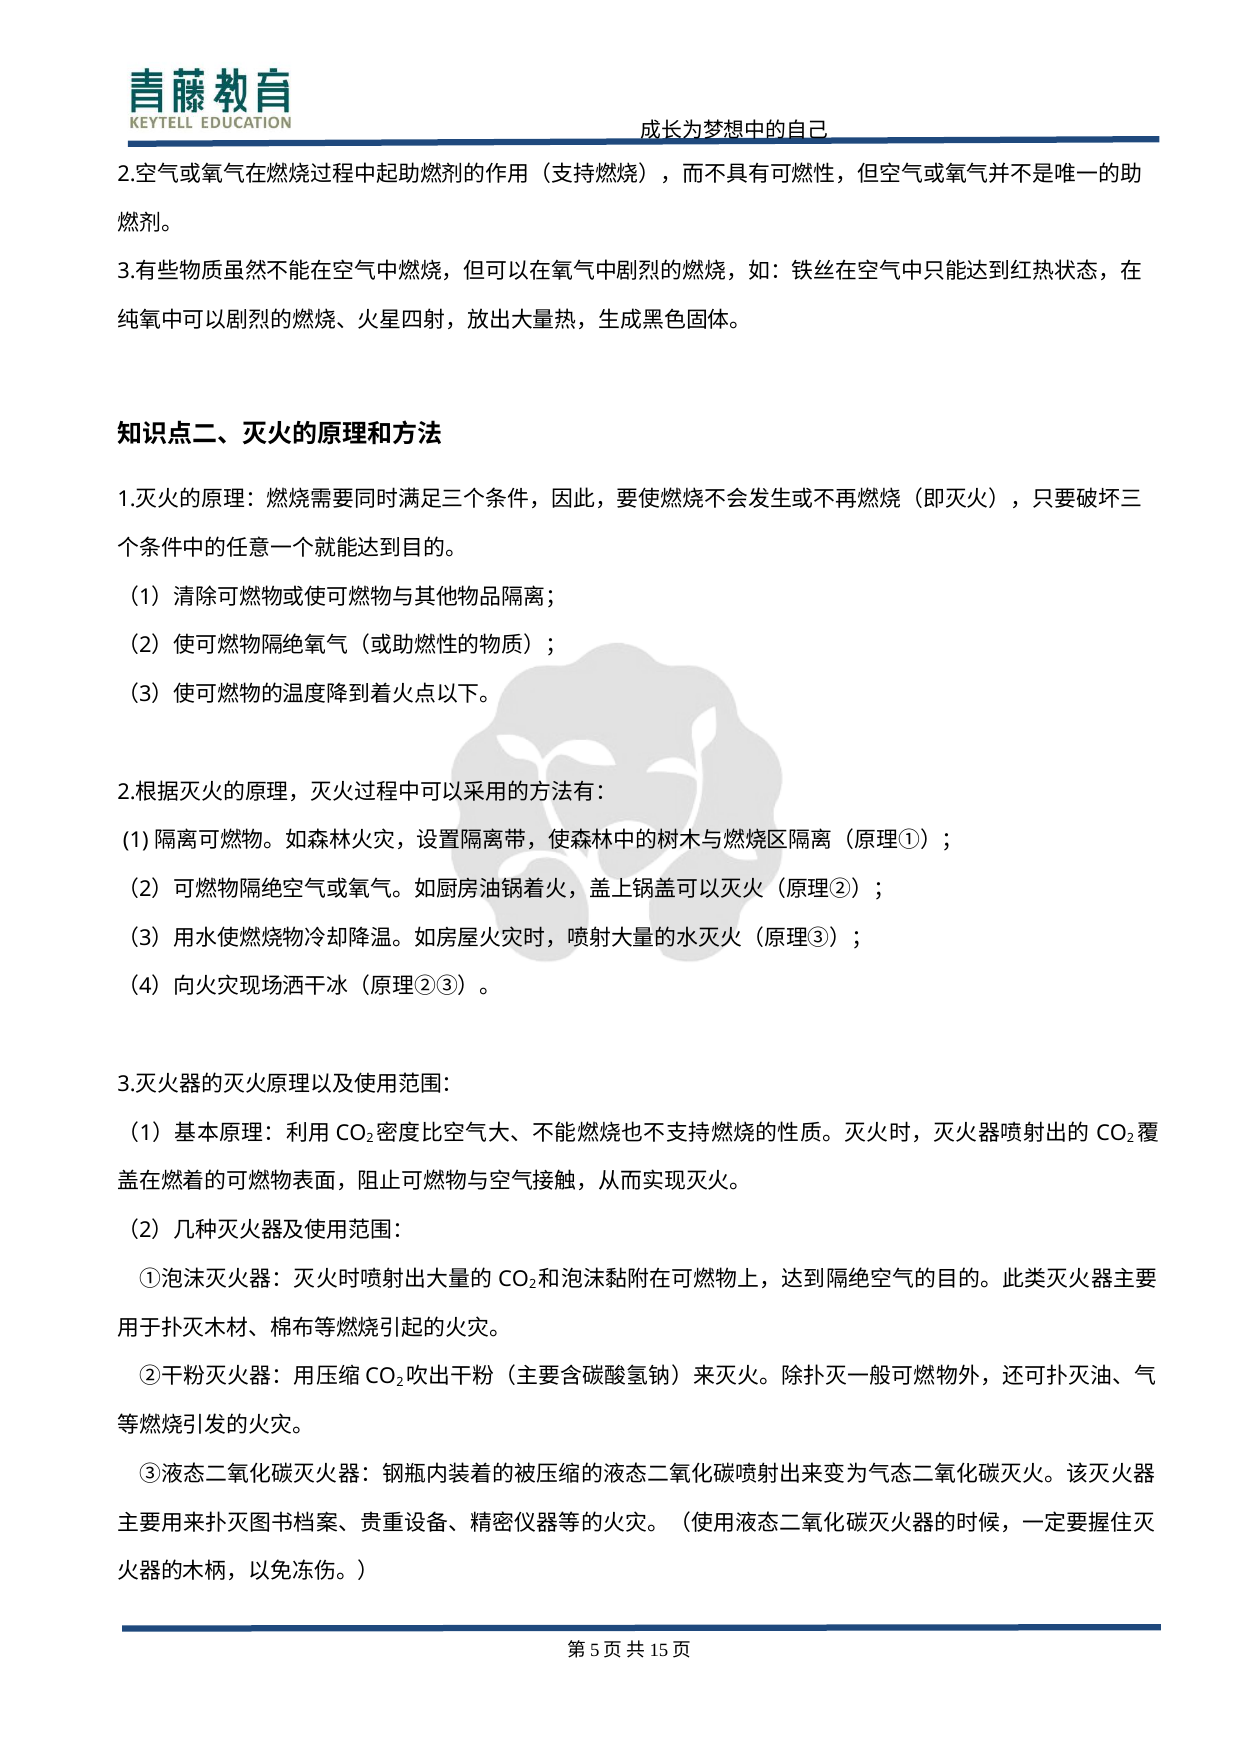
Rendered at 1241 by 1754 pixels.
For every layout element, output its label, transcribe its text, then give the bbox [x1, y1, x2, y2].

text 知识点二、灭火的原理和方法 1.灭火的原理：燃烧需要同时满足三个条件，因此，要使燃烧不会发生或不再燃烧（即灭火），只要破坏三个条件中的任意一个就能达到目的。 （1）清除可燃物或使可燃物与其他物品隔离； （2）使可燃物隔绝氧气（或助燃性的物质）； （3）使可燃物的温度降到着火点以下。 [117, 399, 1159, 757]
list 可燃物隔绝空气或氧气。如厨房油锅着火，盖上锅盖可以灭火（原理②）； （3）用水使燃烧物冷却降温。如房屋火灾时，喷射大量的水灭火（原理③）； （4）向火灾现场洒干冰（原理②③）。 [117, 870, 1159, 1049]
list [117, 156, 1159, 334]
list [117, 1065, 1159, 1585]
text 2.根据灭火的原理，灭火过程中可以采用的方法有： (1) 隔离可燃物。如森林火灾，设置隔离带，使森林中的树木与燃烧区隔离（原理①）； [117, 773, 1159, 854]
picture [113, 51, 303, 134]
